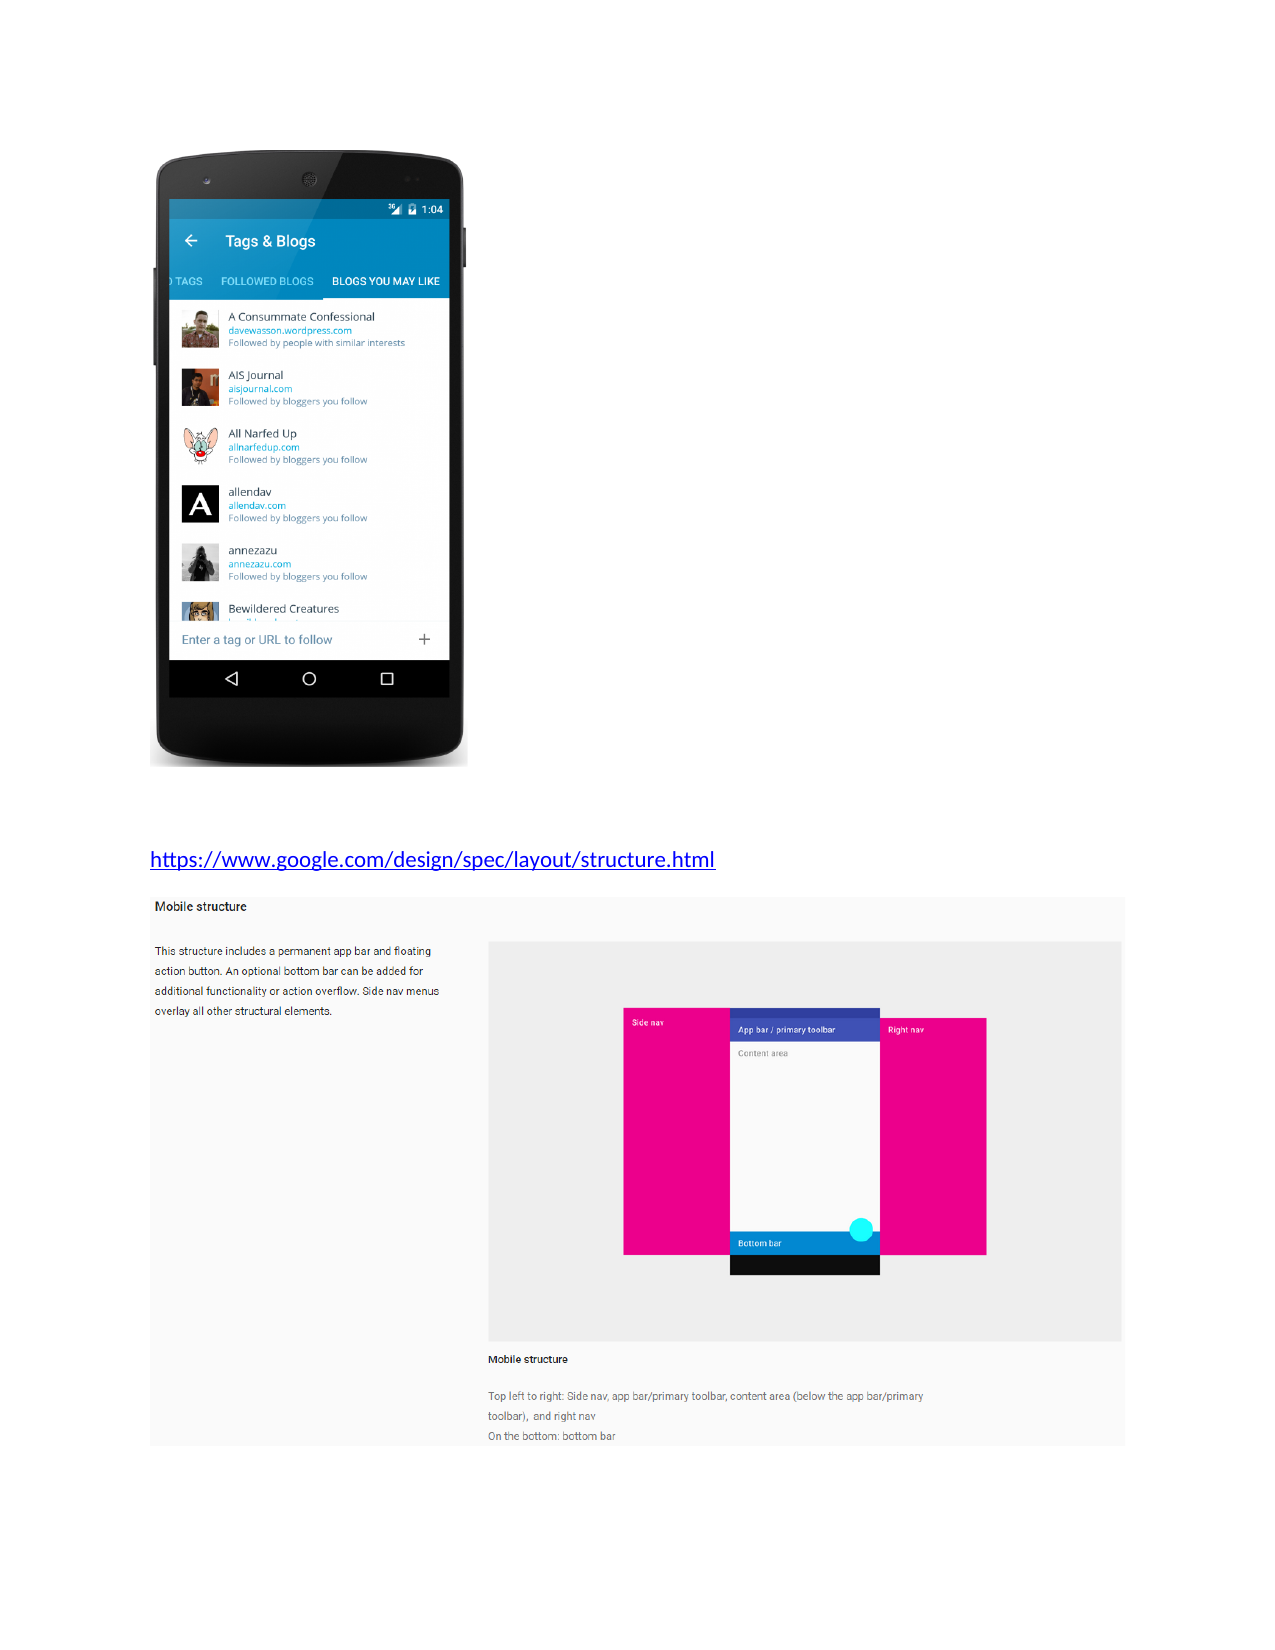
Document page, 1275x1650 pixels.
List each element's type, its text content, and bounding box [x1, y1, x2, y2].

text https://www.google.com/design/spec/layout/structure.html [150, 845, 1125, 873]
picture [150, 150, 468, 767]
picture [150, 897, 1125, 1446]
